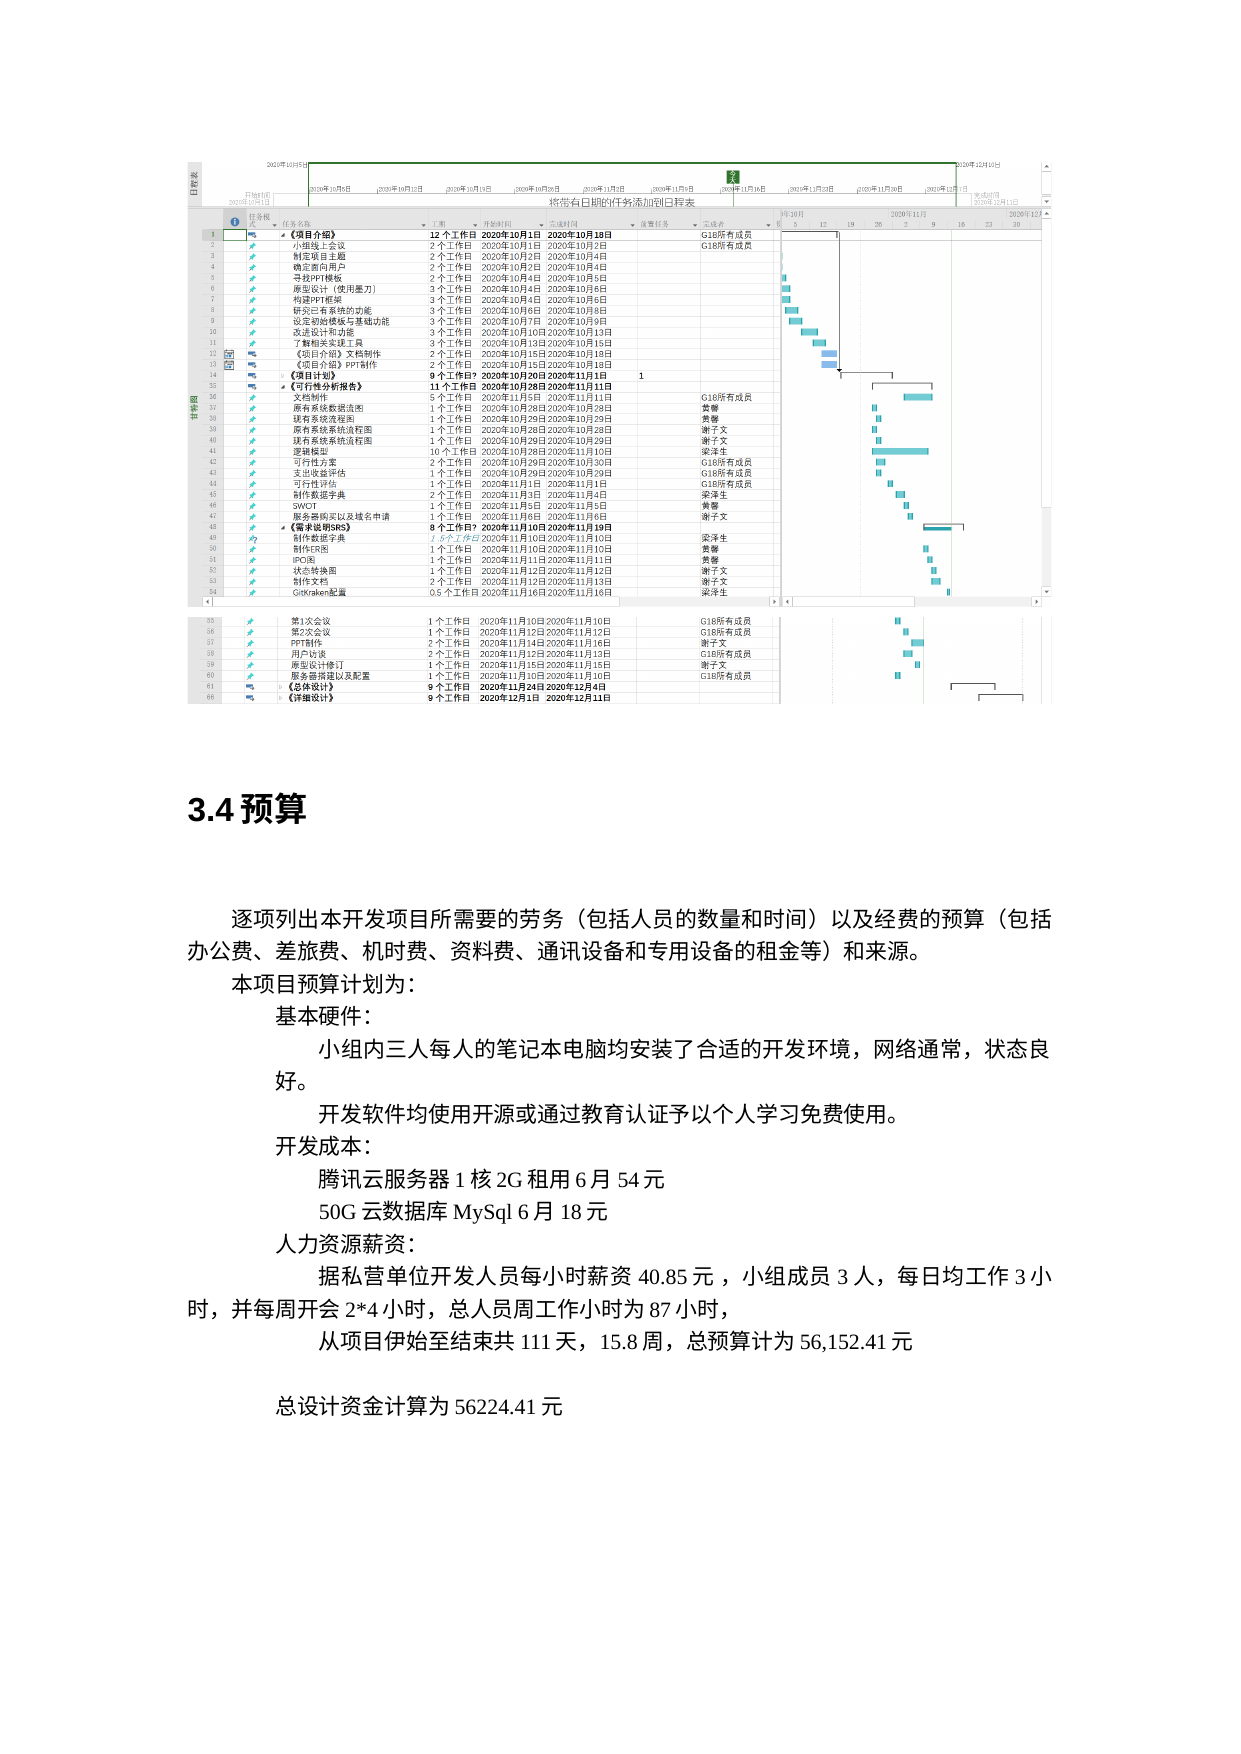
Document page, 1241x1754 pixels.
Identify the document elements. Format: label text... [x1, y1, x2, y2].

subtitle 3.4预算 [187, 774, 1053, 839]
text 50G云数据库MySql 6月 18元 [231, 1194, 1053, 1226]
text 腾讯云服务器1核2G租用6月 54元 [275, 1161, 1053, 1194]
text 小组内三人每人的笔记本电脑均安装了合适的开发环境，网络通常，状态良好。 [275, 1031, 1053, 1096]
text 基本硬件： [187, 999, 1053, 1031]
text 人力资源薪资： [187, 1226, 1053, 1259]
text 开发成本： [187, 1129, 1053, 1161]
picture [187, 617, 1052, 704]
text 逐项列出本开发项目所需要的劳务（包括人员的数量和时间）以及经费的预算（包括办公费、差旅费、机时费、资料费、通讯设备和专用设备的租金等）和来源。 [187, 901, 1053, 966]
picture [187, 162, 1052, 607]
text 本项目预算计划为： [187, 966, 1053, 999]
text 从项目伊始至结束共111天，15.8周，总预算计为56,152.41元 [187, 1324, 1053, 1356]
text 开发软件均使用开源或通过教育认证予以个人学习免费使用。 [275, 1096, 1053, 1129]
text 据私营单位开发人员每小时薪资40.85元 ，小组成员3人，每日均工作3小时，并每周开会2*4小时，总人员周工作小时为87小时， [187, 1259, 1053, 1324]
text 总设计资金计算为56224.41元 [187, 1389, 1053, 1421]
